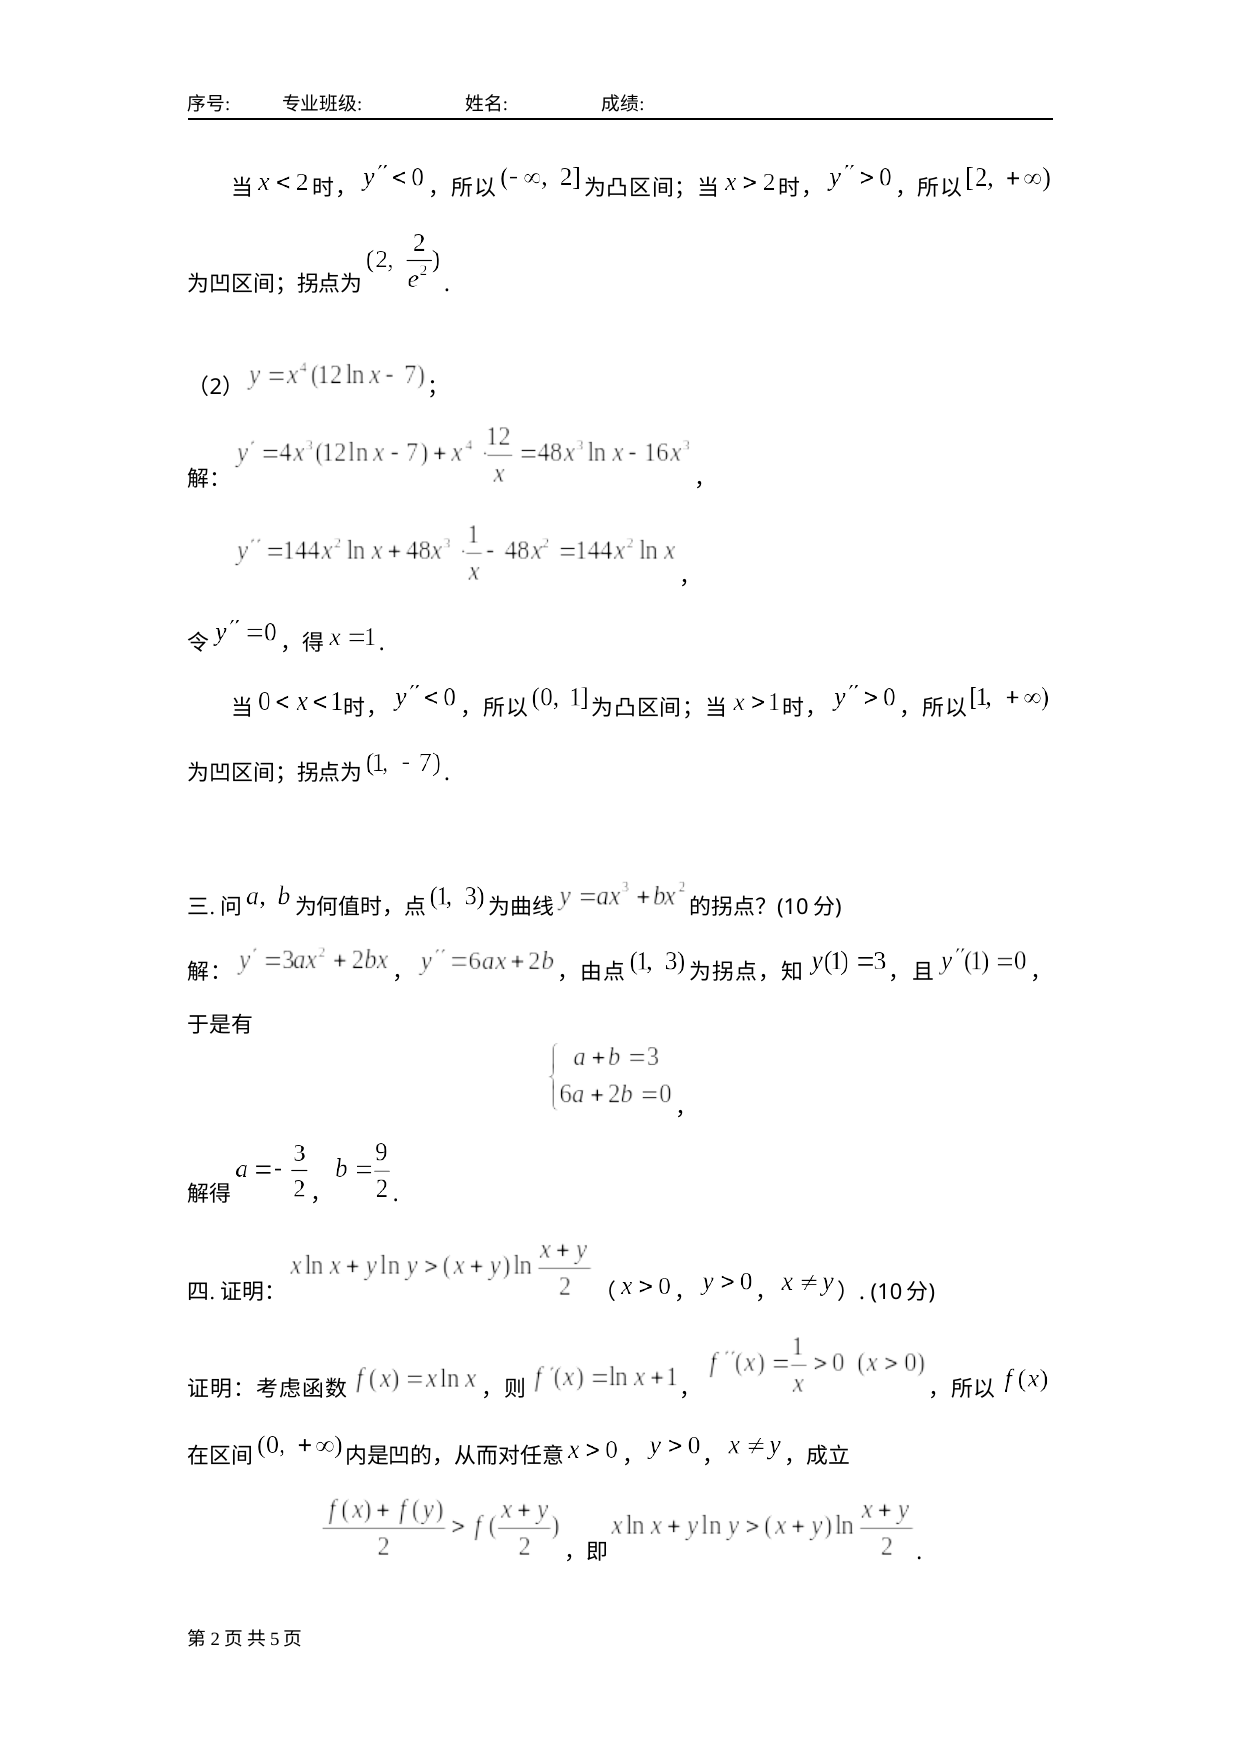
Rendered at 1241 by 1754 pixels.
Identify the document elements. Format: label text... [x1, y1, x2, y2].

text 解：，，由点为拐点，知，且，于是有 [187, 942, 1053, 1039]
text 三. 问为何值时，点为曲线的拐点？(10分) [187, 877, 1053, 942]
text 证明：考虑函数，则，，所以在区间内是凹的，从而对任意，，，成立 [187, 1332, 1053, 1494]
text ， [187, 1039, 1053, 1137]
text ，即. [187, 1494, 1053, 1592]
text 四. 证明：（，，）. (10分) [187, 1234, 1053, 1332]
text 解：， [187, 422, 1053, 519]
text ， [187, 519, 1053, 617]
text 令，得. [187, 617, 1053, 682]
text 当时，，所以为凸区间；当时，，所以为凹区间；拐点为. [187, 682, 1053, 812]
text 当时，，所以为凸区间；当时，，所以为凹区间；拐点为. [187, 162, 1053, 324]
text 解得，. [187, 1137, 1053, 1234]
text （2）； [187, 357, 1053, 422]
